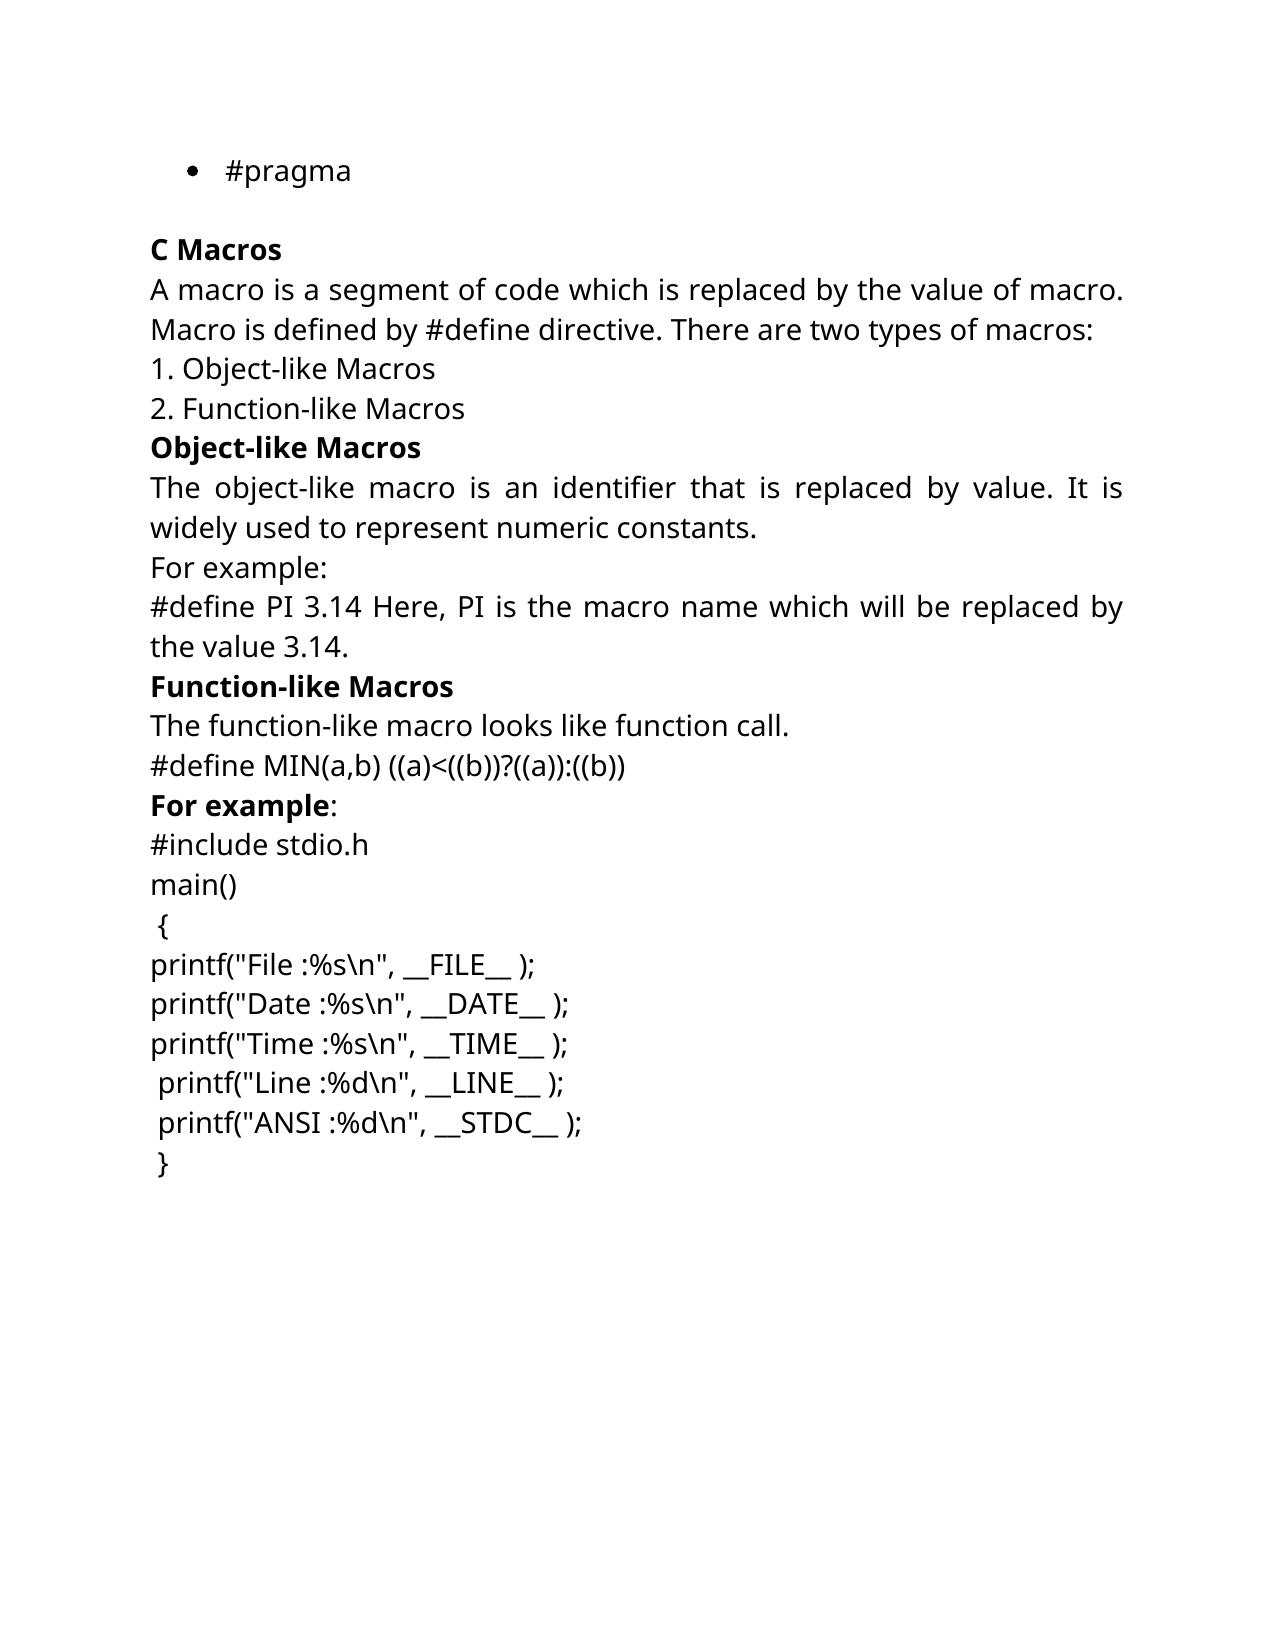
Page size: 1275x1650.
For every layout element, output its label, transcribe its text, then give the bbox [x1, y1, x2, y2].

list main() [150, 864, 1125, 904]
list For example: [150, 785, 1125, 825]
list Object-like Macros [150, 428, 1125, 467]
list printf("Line :%d\n", __LINE__ ); [150, 1063, 1125, 1102]
list { [150, 904, 1125, 944]
list For example: [150, 547, 1125, 587]
list The object-like macro is an identifier that is replaced by value. It is widely used to represent numeric constants. [150, 467, 1125, 547]
list Function-like Macros [150, 666, 1125, 706]
list The function-like macro looks like function call. [150, 706, 1125, 745]
list printf("File :%s\n", __FILE__ ); [150, 944, 1125, 983]
list printf("ANSI :%d\n", __STDC__ ); [150, 1102, 1125, 1142]
list } [150, 1142, 1125, 1182]
list printf("Time :%s\n", __TIME__ ); [150, 1023, 1125, 1063]
list C Macros [150, 229, 1125, 269]
list #include stdio.h [150, 825, 1125, 864]
list 1. Object-like Macros [150, 348, 1125, 388]
list printf("Date :%s\n", __DATE__ ); [150, 983, 1125, 1023]
list #define PI 3.14 Here, PI is the macro name which will be replaced by the value 3.14. [150, 587, 1125, 666]
list #define MIN(a,b) ((a)<((b))?((a)):((b)) [150, 745, 1125, 785]
list 2. Function-like Macros [150, 388, 1125, 428]
list #pragma [187, 150, 1125, 190]
list A macro is a segment of code which is replaced by the value of macro. Macro is defined by #define directive. There are two types of macros: [150, 269, 1125, 348]
